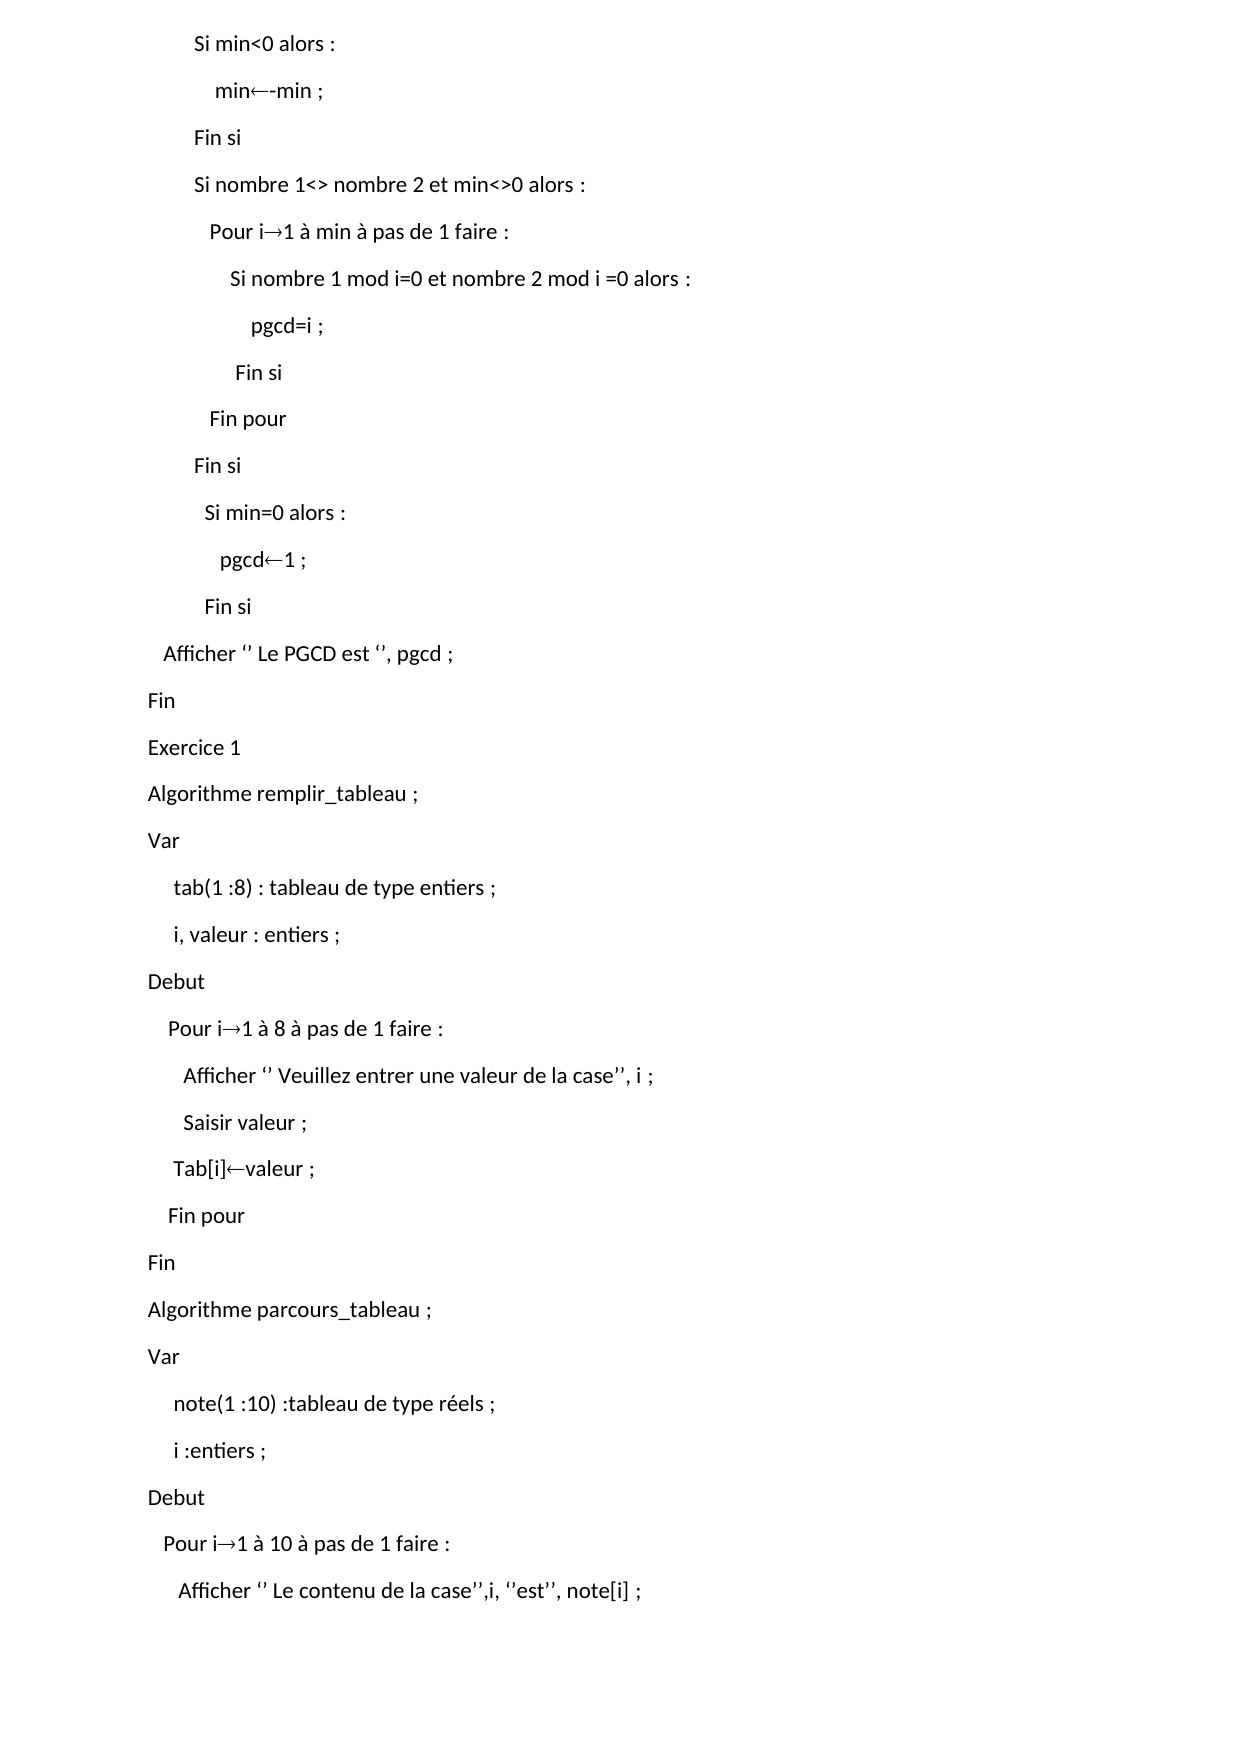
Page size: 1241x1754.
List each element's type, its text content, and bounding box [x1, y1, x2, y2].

text Si min=0 alors : [148, 498, 1093, 526]
text Pour i1 à min à pas de 1 faire : [148, 217, 1093, 245]
text Si min<0 alors : [148, 29, 1093, 58]
text min-min ; [148, 76, 1093, 104]
text Var [148, 826, 1093, 854]
text Fin si [148, 451, 1093, 479]
text Afficher ‘’ Veuillez entrer une valeur de la case’’, i ; [148, 1061, 1093, 1089]
text pgcd=i ; [148, 311, 1093, 339]
text Pour i1 à 8 à pas de 1 faire : [148, 1014, 1093, 1042]
text note(1 :10) :tableau de type réels ; [148, 1389, 1093, 1417]
text Exercice 1 [148, 733, 1093, 761]
text Fin si [148, 358, 1093, 386]
text Afficher ‘’ Le contenu de la case’’,i, ‘’est’’, note[i] ; [148, 1576, 1093, 1604]
text Pour i1 à 10 à pas de 1 faire : [148, 1529, 1093, 1558]
text i, valeur : entiers ; [148, 920, 1093, 948]
text Fin si [148, 123, 1093, 151]
text Tab[i]valeur ; [148, 1154, 1093, 1183]
text Saisir valeur ; [148, 1108, 1093, 1136]
text Fin pour [148, 1201, 1093, 1229]
text Fin si [148, 592, 1093, 620]
text Fin pour [148, 404, 1093, 433]
text Debut [148, 967, 1093, 995]
text Algorithme remplir_tableau ; [148, 779, 1093, 808]
text Algorithme parcours_tableau ; [148, 1295, 1093, 1323]
text pgcd1 ; [148, 545, 1093, 573]
text Var [148, 1342, 1093, 1370]
text Afficher ‘’ Le PGCD est ‘’, pgcd ; [148, 639, 1093, 667]
text Fin [148, 686, 1093, 714]
text Debut [148, 1483, 1093, 1511]
text i :entiers ; [148, 1436, 1093, 1464]
text Fin [148, 1248, 1093, 1276]
text Si nombre 1<> nombre 2 et min<>0 alors : [148, 170, 1093, 198]
text Si nombre 1 mod i=0 et nombre 2 mod i =0 alors : [148, 264, 1093, 292]
text tab(1 :8) : tableau de type entiers ; [148, 873, 1093, 901]
